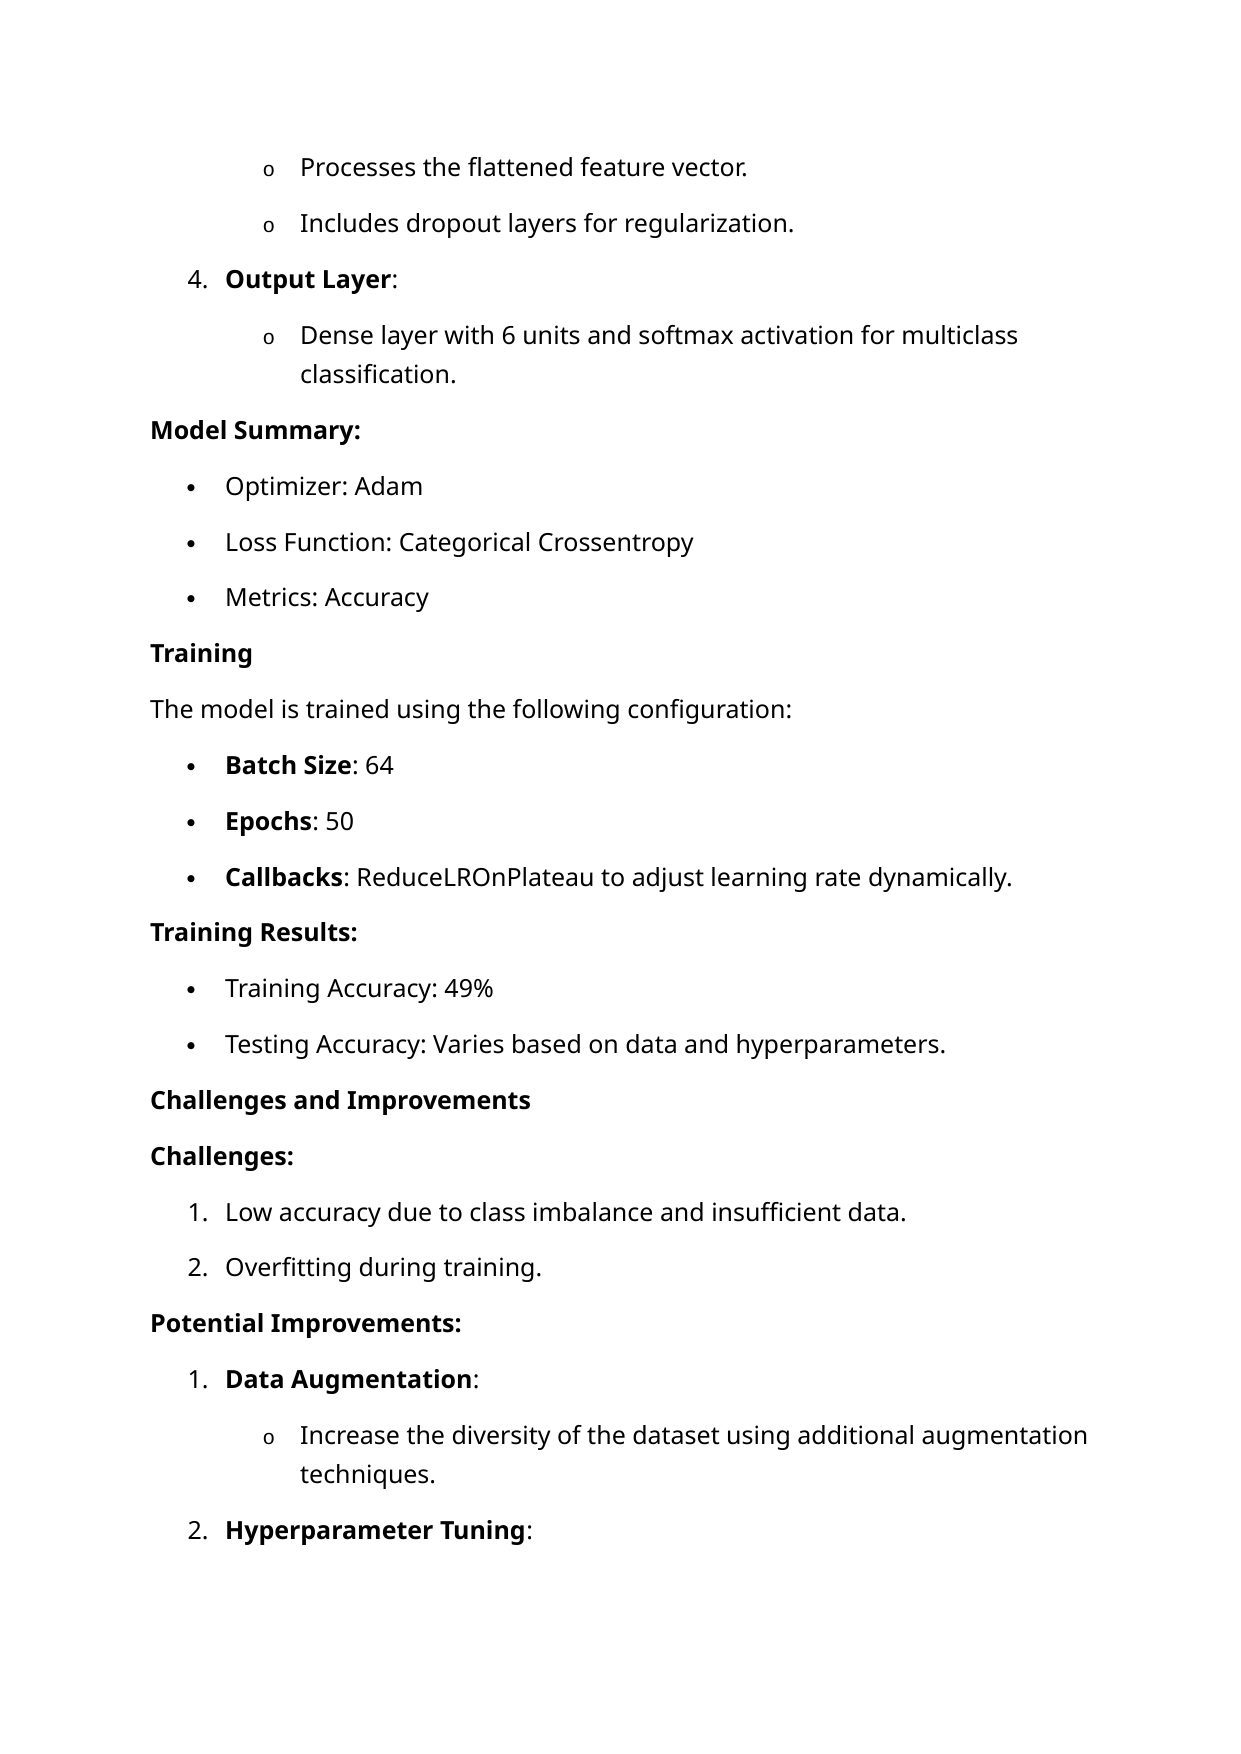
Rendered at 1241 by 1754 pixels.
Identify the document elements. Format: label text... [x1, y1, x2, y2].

list Loss Function: Categorical Crossentropy [187, 524, 1090, 558]
list Processes the flattened feature vector. [262, 150, 1090, 184]
text Training Results: [150, 915, 1090, 949]
list Low accuracy due to class imbalance and insufficient data. [187, 1194, 1090, 1228]
list Training Accuracy: 49% [187, 971, 1090, 1005]
text Challenges and Improvements [150, 1082, 1090, 1117]
list Testing Accuracy: Varies based on data and hyperparameters. [187, 1027, 1090, 1061]
list Metrics: Accuracy [187, 580, 1090, 614]
text Model Summary: [150, 412, 1090, 447]
list Epochs: 50 [187, 803, 1090, 837]
text Challenges: [150, 1138, 1090, 1172]
list Optimizer: Adam [187, 468, 1090, 502]
text Training [150, 636, 1090, 670]
text The model is trained using the following configuration: [150, 692, 1090, 726]
list Batch Size: 64 [187, 747, 1090, 782]
list Callbacks: ReduceLROnPlateau to adjust learning rate dynamically. [187, 859, 1090, 893]
list Hyperparameter Tuning: [187, 1512, 1090, 1547]
list Includes dropout layers for regularization. [262, 206, 1090, 240]
list Data Augmentation: [187, 1362, 1090, 1396]
list Output Layer: [187, 262, 1090, 296]
list Dense layer with 6 units and softmax activation for multiclass classification. [262, 317, 1090, 391]
text Potential Improvements: [150, 1306, 1090, 1340]
list Overfitting during training. [187, 1250, 1090, 1284]
list Increase the diversity of the dataset using additional augmentation techniques. [262, 1417, 1090, 1491]
